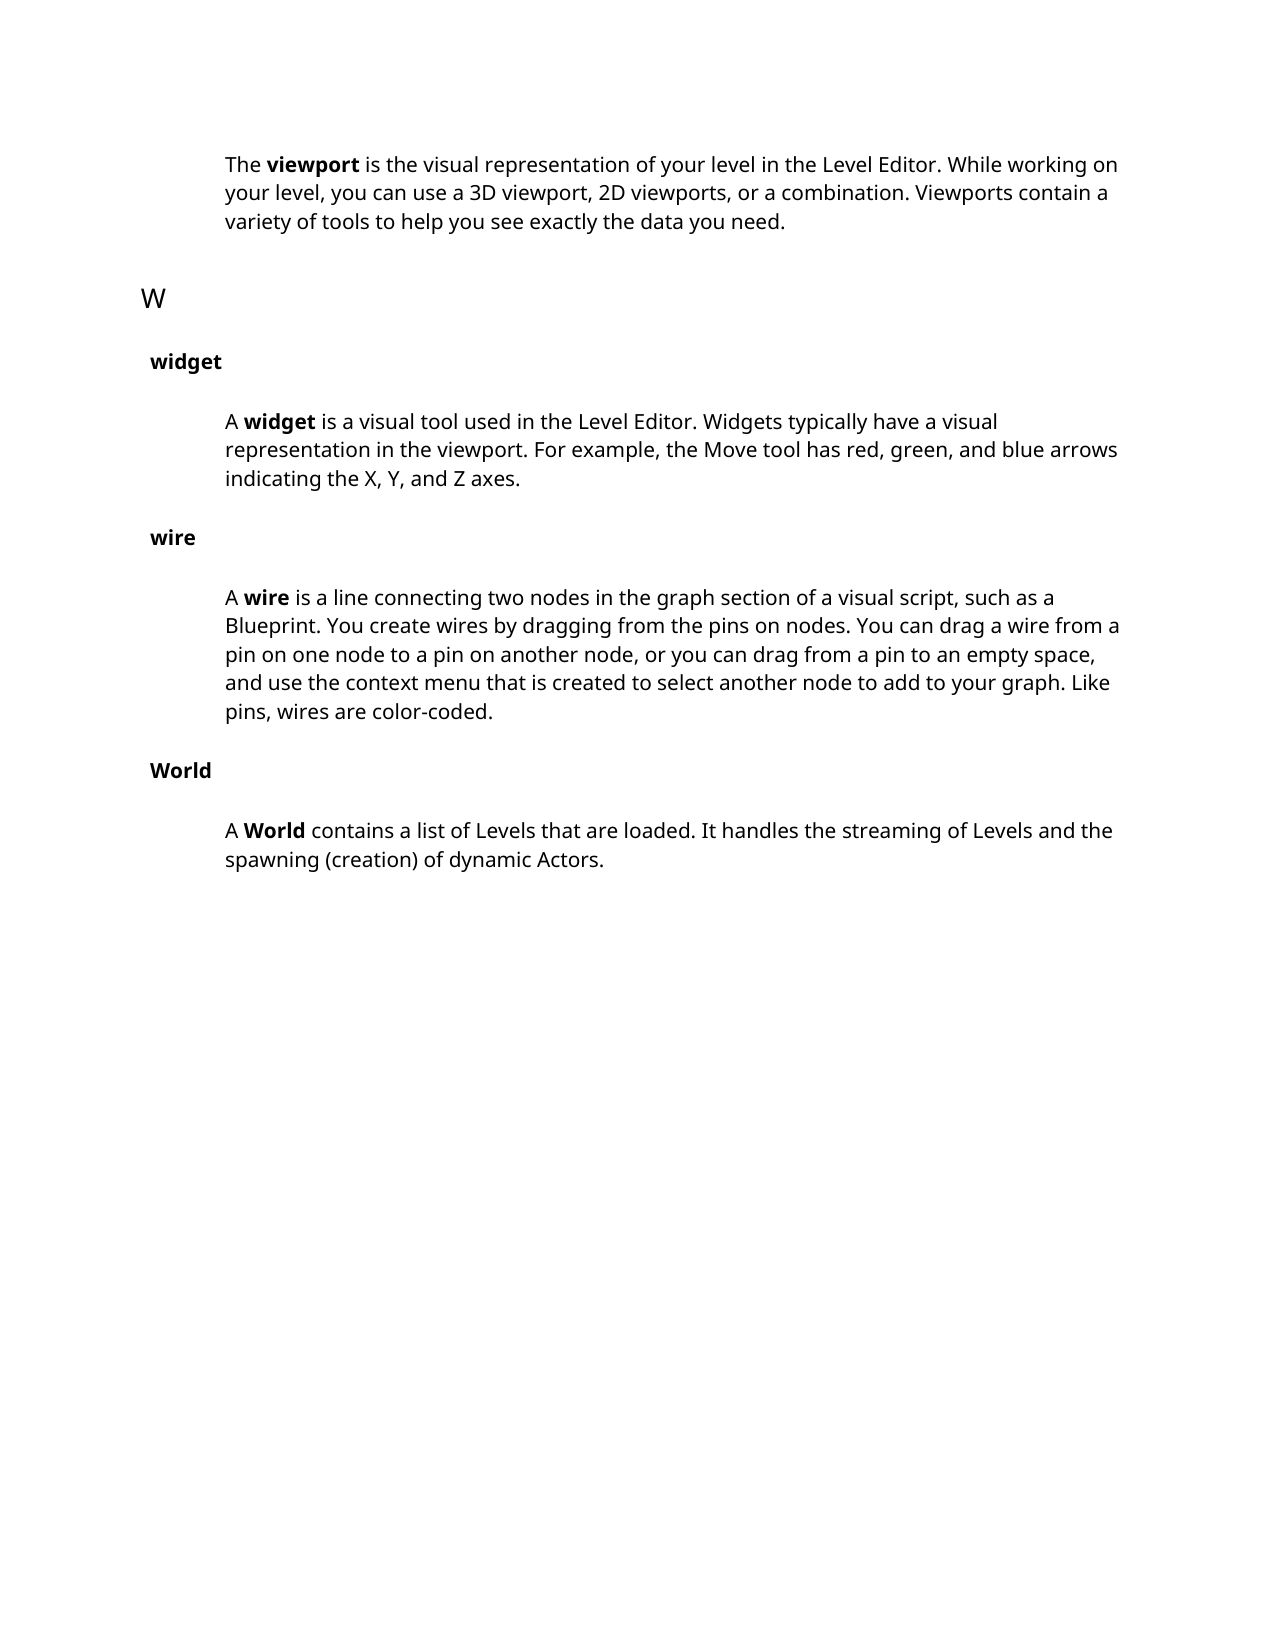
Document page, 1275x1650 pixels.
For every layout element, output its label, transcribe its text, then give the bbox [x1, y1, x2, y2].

text A widget is a visual tool used in the Level Editor. Widgets typically have a visual representation in the viewport. For example, the Move tool has red, green, and blue arrows indicating the X, Y, and Z axes. [225, 407, 1125, 492]
text widget [150, 347, 1125, 376]
text A wire is a line connecting two nodes in the graph section of a visual script, such as a Blueprint. You create wires by dragging from the pins on nodes. You can drag a wire from a pin on one node to a pin on another node, or you can drag from a pin to an empty space, and use the context menu that is created to select another node to add to your graph. Like pins, wires are color-coded. [225, 583, 1125, 725]
text wire [150, 523, 1125, 552]
text World [150, 757, 1125, 785]
text A World contains a list of Levels that are loaded. It handles the streaming of Levels and the spawning (creation) of dynamic Actors. [225, 816, 1125, 873]
subtitle W [141, 279, 1134, 316]
text The viewport is the visual representation of your level in the Level Editor. While working on your level, you can use a 3D viewport, 2D viewports, or a combination. Viewports contain a variety of tools to help you see exactly the data you need. [225, 150, 1125, 235]
